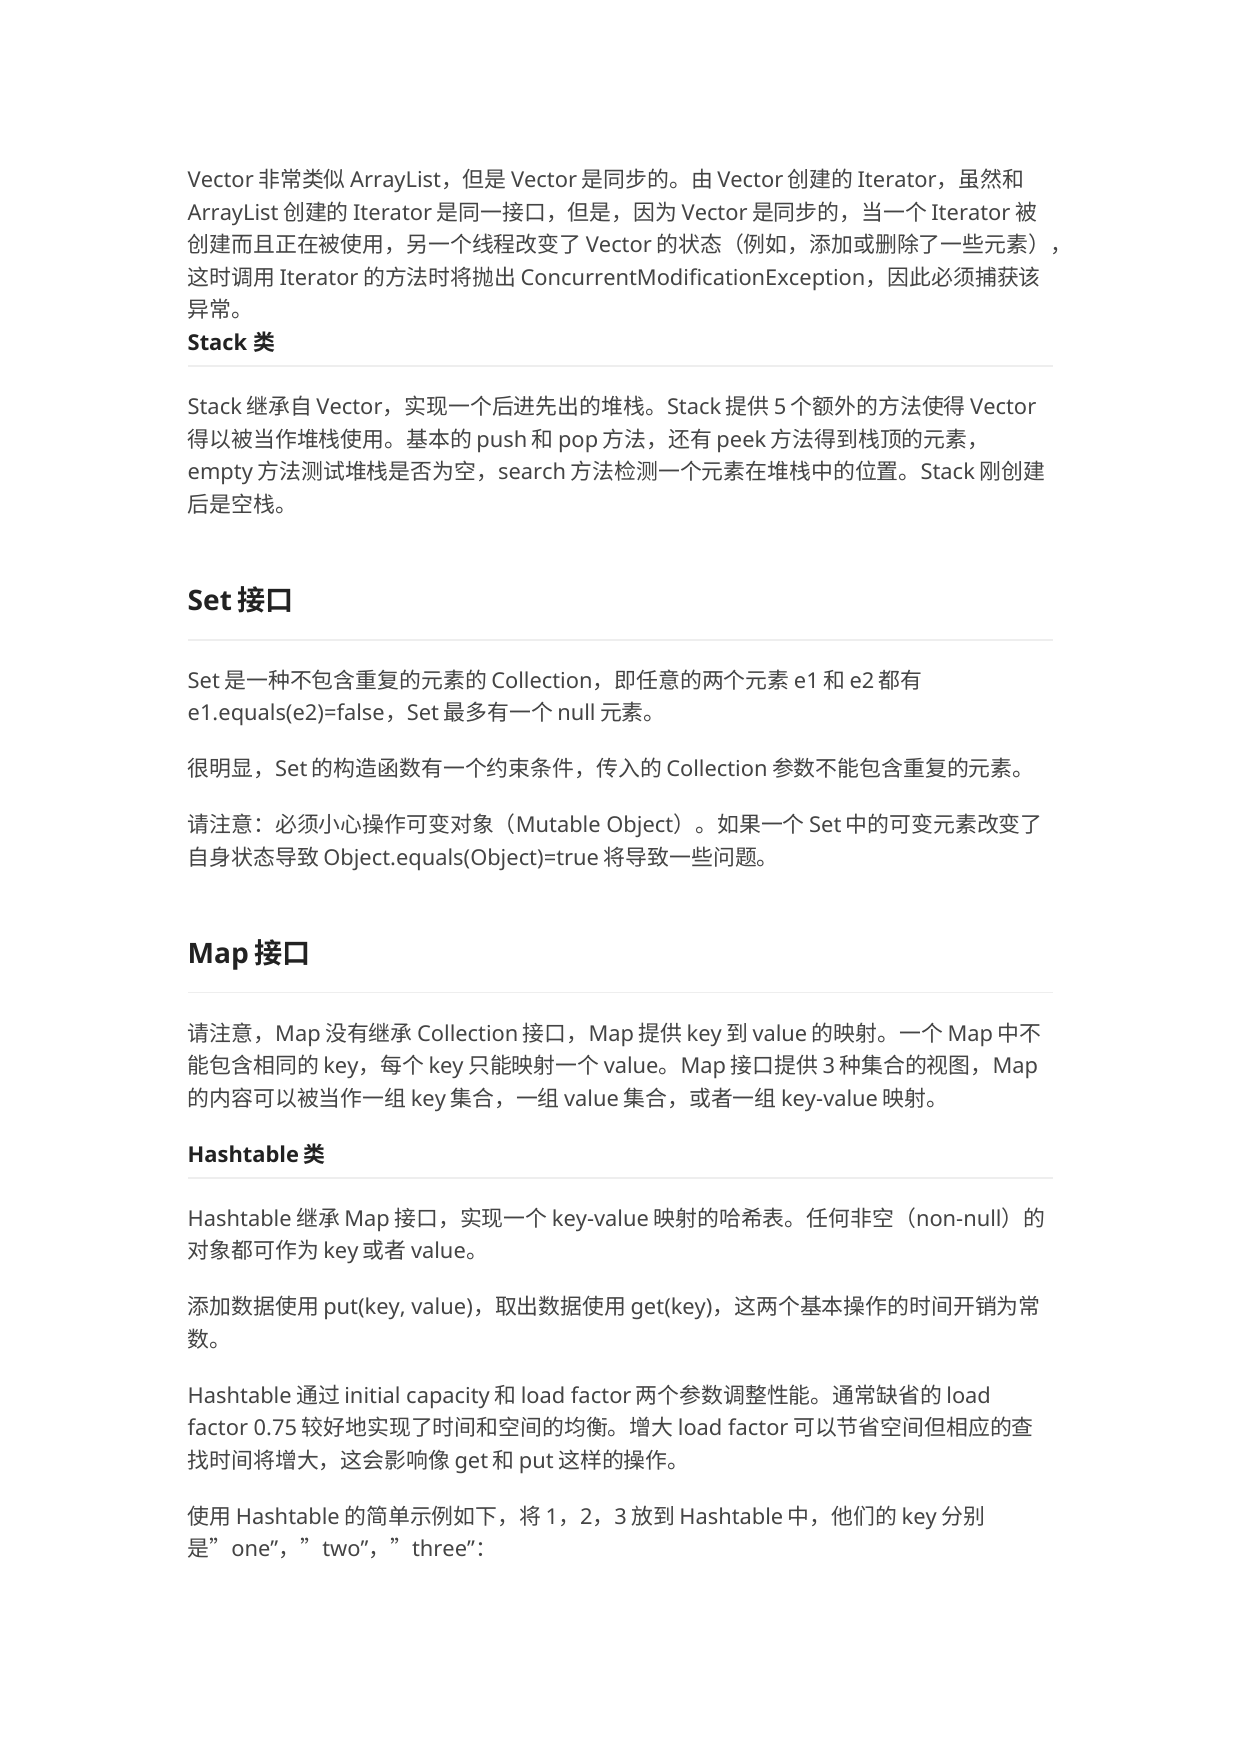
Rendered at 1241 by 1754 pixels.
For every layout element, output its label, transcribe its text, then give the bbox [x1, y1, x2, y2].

text 很明显，Set的构造函数有一个约束条件，传入的Collection参数不能包含重复的元素。 [187, 751, 1053, 783]
text Vector非常类似ArrayList，但是Vector是同步的。由Vector创建的Iterator，虽然和ArrayList创建的Iterator是同一接口，但是，因为Vector是同步的，当一个Iterator被创建而且正在被使用，另一个线程改变了Vector的状态（例如，添加或删除了一些元素），这时调用Iterator的方法时将抛出ConcurrentModificationException，因此必须捕获该异常。 [187, 162, 1053, 324]
text Set接口 [187, 566, 1053, 641]
text Stack 类 [187, 324, 1053, 367]
text Map接口 [187, 919, 1053, 993]
text Set是一种不包含重复的元素的Collection，即任意的两个元素e1和e2都有e1.equals(e2)=false，Set最多有一个null元素。 [187, 662, 1053, 727]
text Hashtable类 [187, 1136, 1053, 1179]
text Hashtable通过initial capacity和load factor两个参数调整性能。通常缺省的load factor 0.75较好地实现了时间和空间的均衡。增大load factor可以节省空间但相应的查找时间将增大，这会影响像get和put这样的操作。 [187, 1377, 1053, 1475]
text Stack继承自Vector，实现一个后进先出的堆栈。Stack提供5个额外的方法使得Vector得以被当作堆栈使用。基本的push和pop方法，还有peek方法得到栈顶的元素，empty方法测试堆栈是否为空，search方法检测一个元素在堆栈中的位置。Stack刚创建后是空栈。 [187, 389, 1053, 519]
text 添加数据使用put(key, value)，取出数据使用get(key)，这两个基本操作的时间开销为常数。 [187, 1289, 1053, 1354]
text 请注意：必须小心操作可变对象（Mutable Object）。如果一个Set中的可变元素改变了自身状态导致Object.equals(Object)=true将导致一些问题。 [187, 807, 1053, 872]
text Hashtable继承Map接口，实现一个key-value映射的哈希表。任何非空（non-null）的对象都可作为key或者value。 [187, 1201, 1053, 1266]
text 请注意，Map没有继承Collection接口，Map提供key到value的映射。一个Map中不能包含相同的key，每个key只能映射一个value。Map接口提供3种集合的视图，Map的内容可以被当作一组key集合，一组value集合，或者一组key-value映射。 [187, 1015, 1053, 1113]
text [187, 1498, 1053, 1563]
